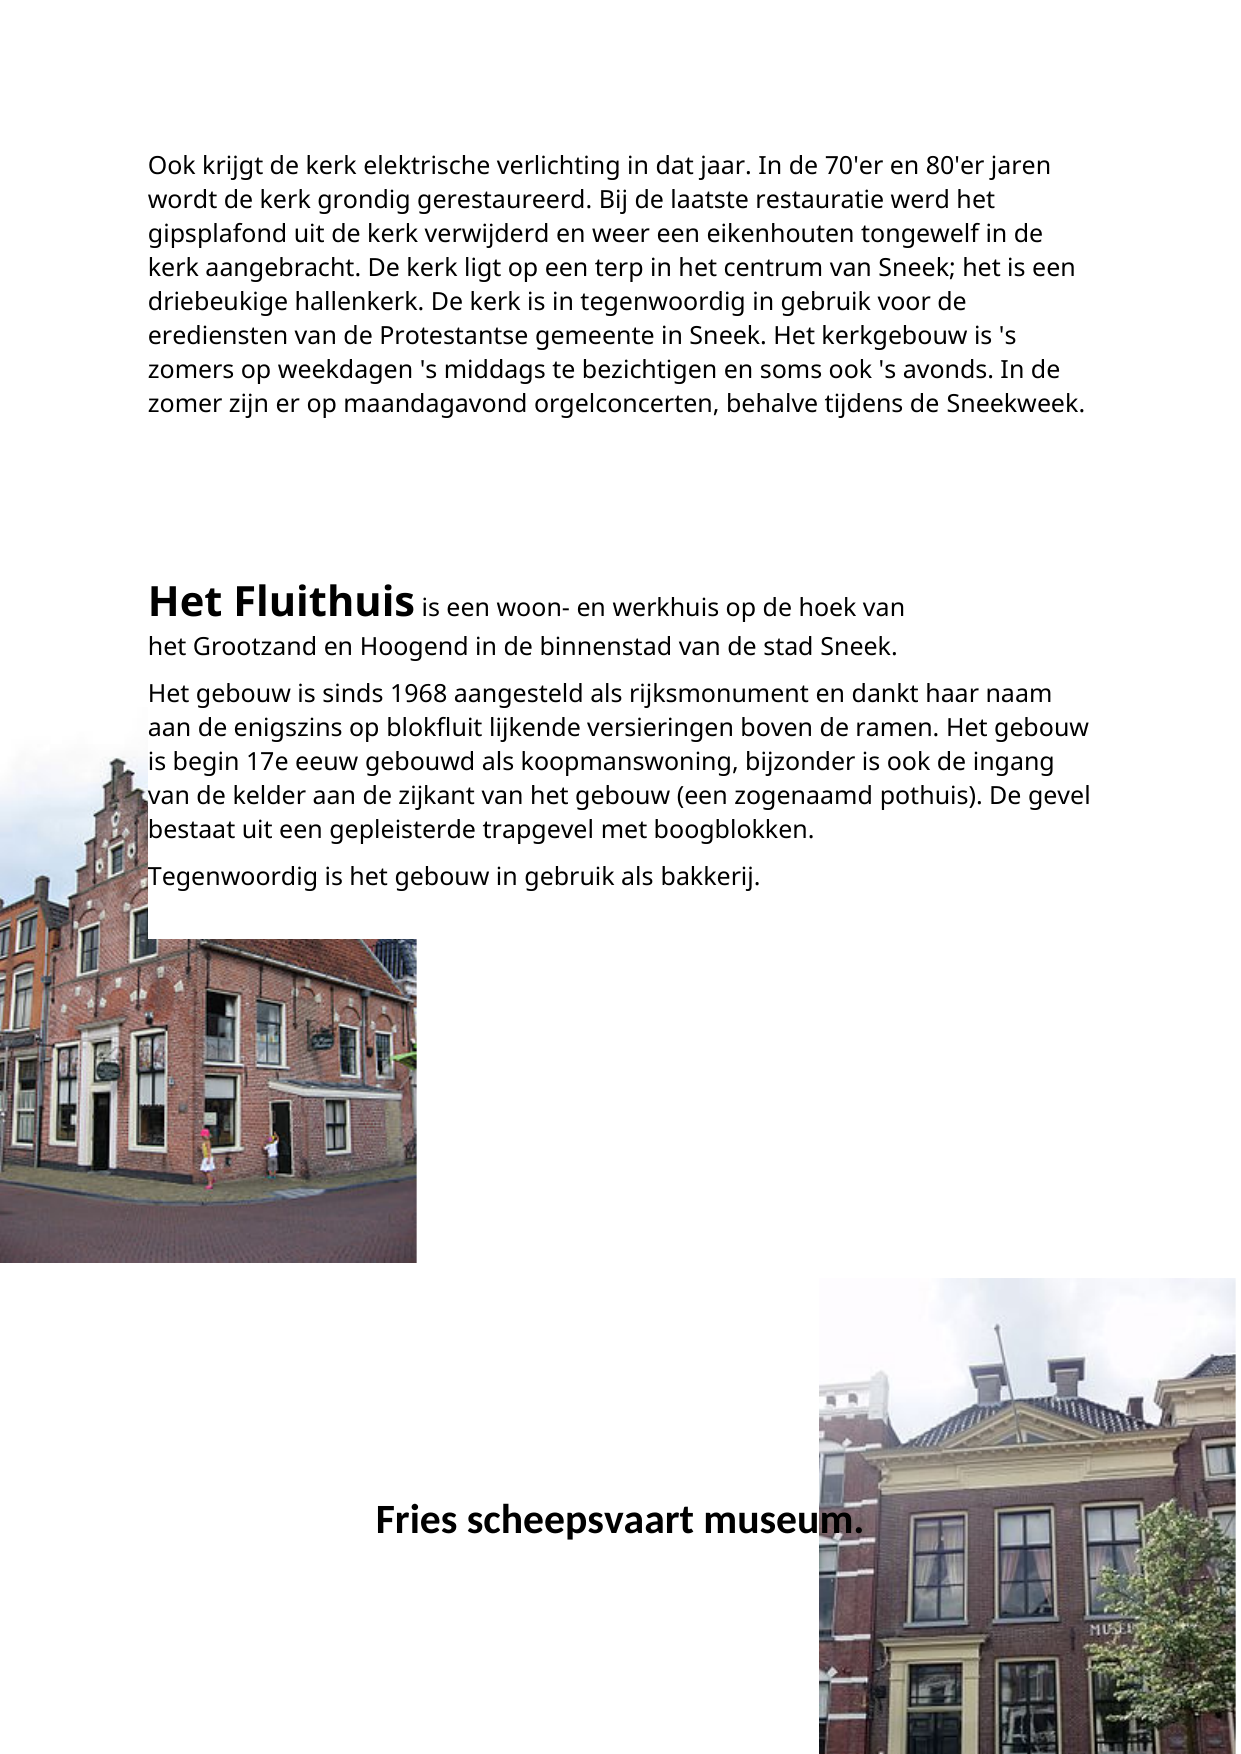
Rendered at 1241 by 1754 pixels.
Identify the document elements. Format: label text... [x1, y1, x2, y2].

text Het Fluithuis is een woon- en werkhuis op de hoek van het Grootzand en Hoogend in de binnenstad van de stad Sneek. [148, 572, 1093, 663]
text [148, 148, 1093, 420]
picture [819, 1278, 1236, 1754]
picture [0, 707, 417, 1263]
text Het gebouw is sinds 1968 aangesteld als rijksmonument en dankt haar naam aan de enigszins op blokfluit lijkende versieringen boven de ramen. Het gebouw is begin 17e eeuw gebouwd als koopmanswoning, bijzonder is ook de ingang van de kelder aan de zijkant van het gebouw (een zogenaamd pothuis). De gevel bestaat uit een gepleisterde trapgevel met boogblokken. [148, 676, 1093, 846]
text Fries scheepsvaart museum. [148, 1493, 1093, 1543]
text Tegenwoordig is het gebouw in gebruik als bakkerij. [148, 858, 1093, 892]
